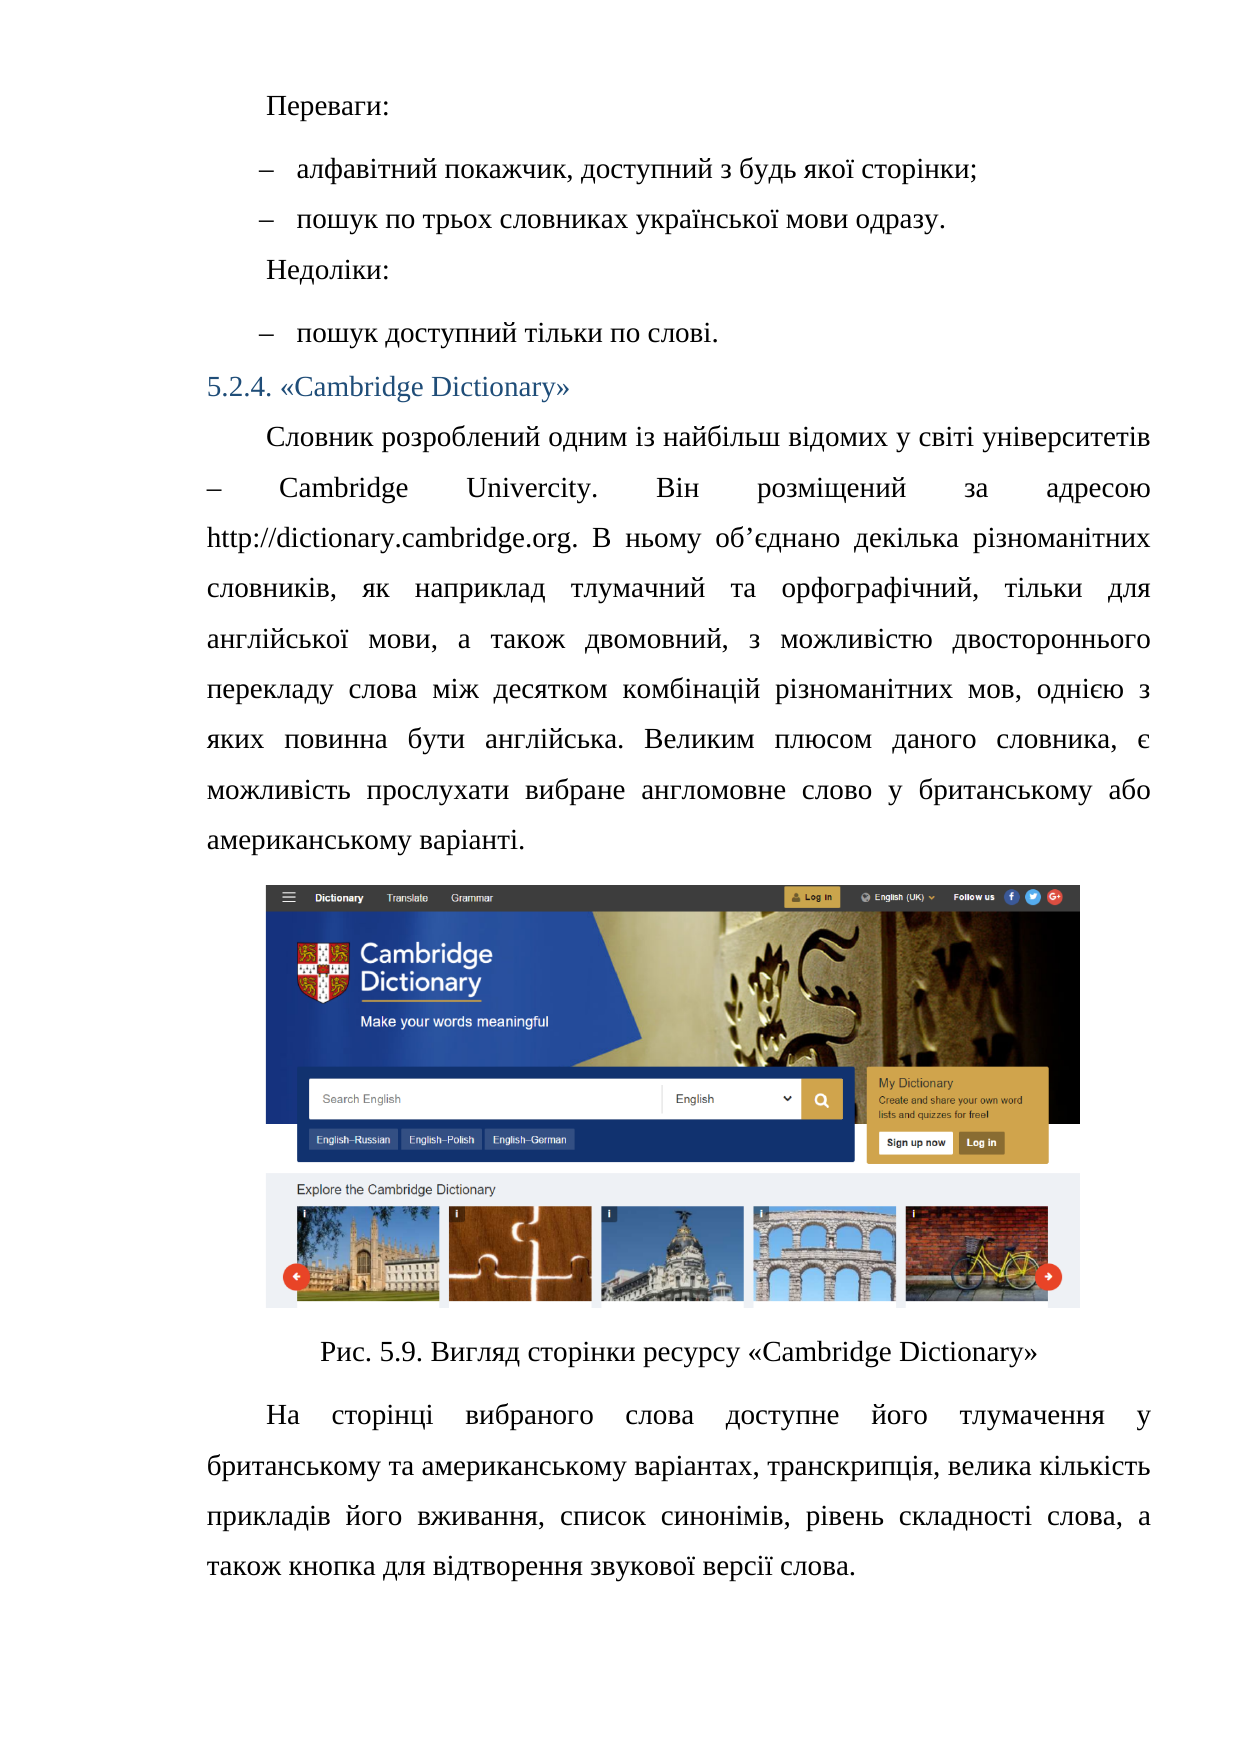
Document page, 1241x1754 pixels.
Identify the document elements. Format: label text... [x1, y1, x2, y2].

text Недоліки: [207, 252, 1152, 286]
picture [265, 885, 1080, 1308]
list алфавітний покажчик, доступний з будь якої сторінки; [259, 151, 1152, 185]
list пошук доступний тільки по слові. [259, 315, 1152, 348]
text 5.2.4. «Cambridge Dictionary» [207, 369, 1152, 403]
list пошук по трьох словниках української мови одразу. [259, 202, 1152, 235]
text Переваги: [207, 88, 1152, 122]
text Рис. 5.9. Вигляд сторінки ресурсу «Cambridge Dictionary» [207, 1334, 1152, 1368]
text Словник розроблений одним із найбільш відомих у світі університетів – Cambridge Univercity. Він розміщений за адресою http://dictionary.cambridge.org. В ньому об’єднано декілька різноманітних словників, як наприклад тлумачний та орфографічний, тільки для англійської мови, а також двомовний, з можливістю двостороннього перекладу слова між десятком комбінацій різноманітних мов, однією з яких повинна бути англійська. Великим плюсом даного словника, є можливість прослухати вибране англомовне слово у британському або американському варіанті. [207, 419, 1152, 856]
text На сторінці вибраного слова доступне його тлумачення у британському та американському варіантах, транскрипція, велика кількість прикладів його вживання, список синонімів, рівень складності слова, а також кнопка для відтворення звукової версії слова. [207, 1397, 1152, 1582]
